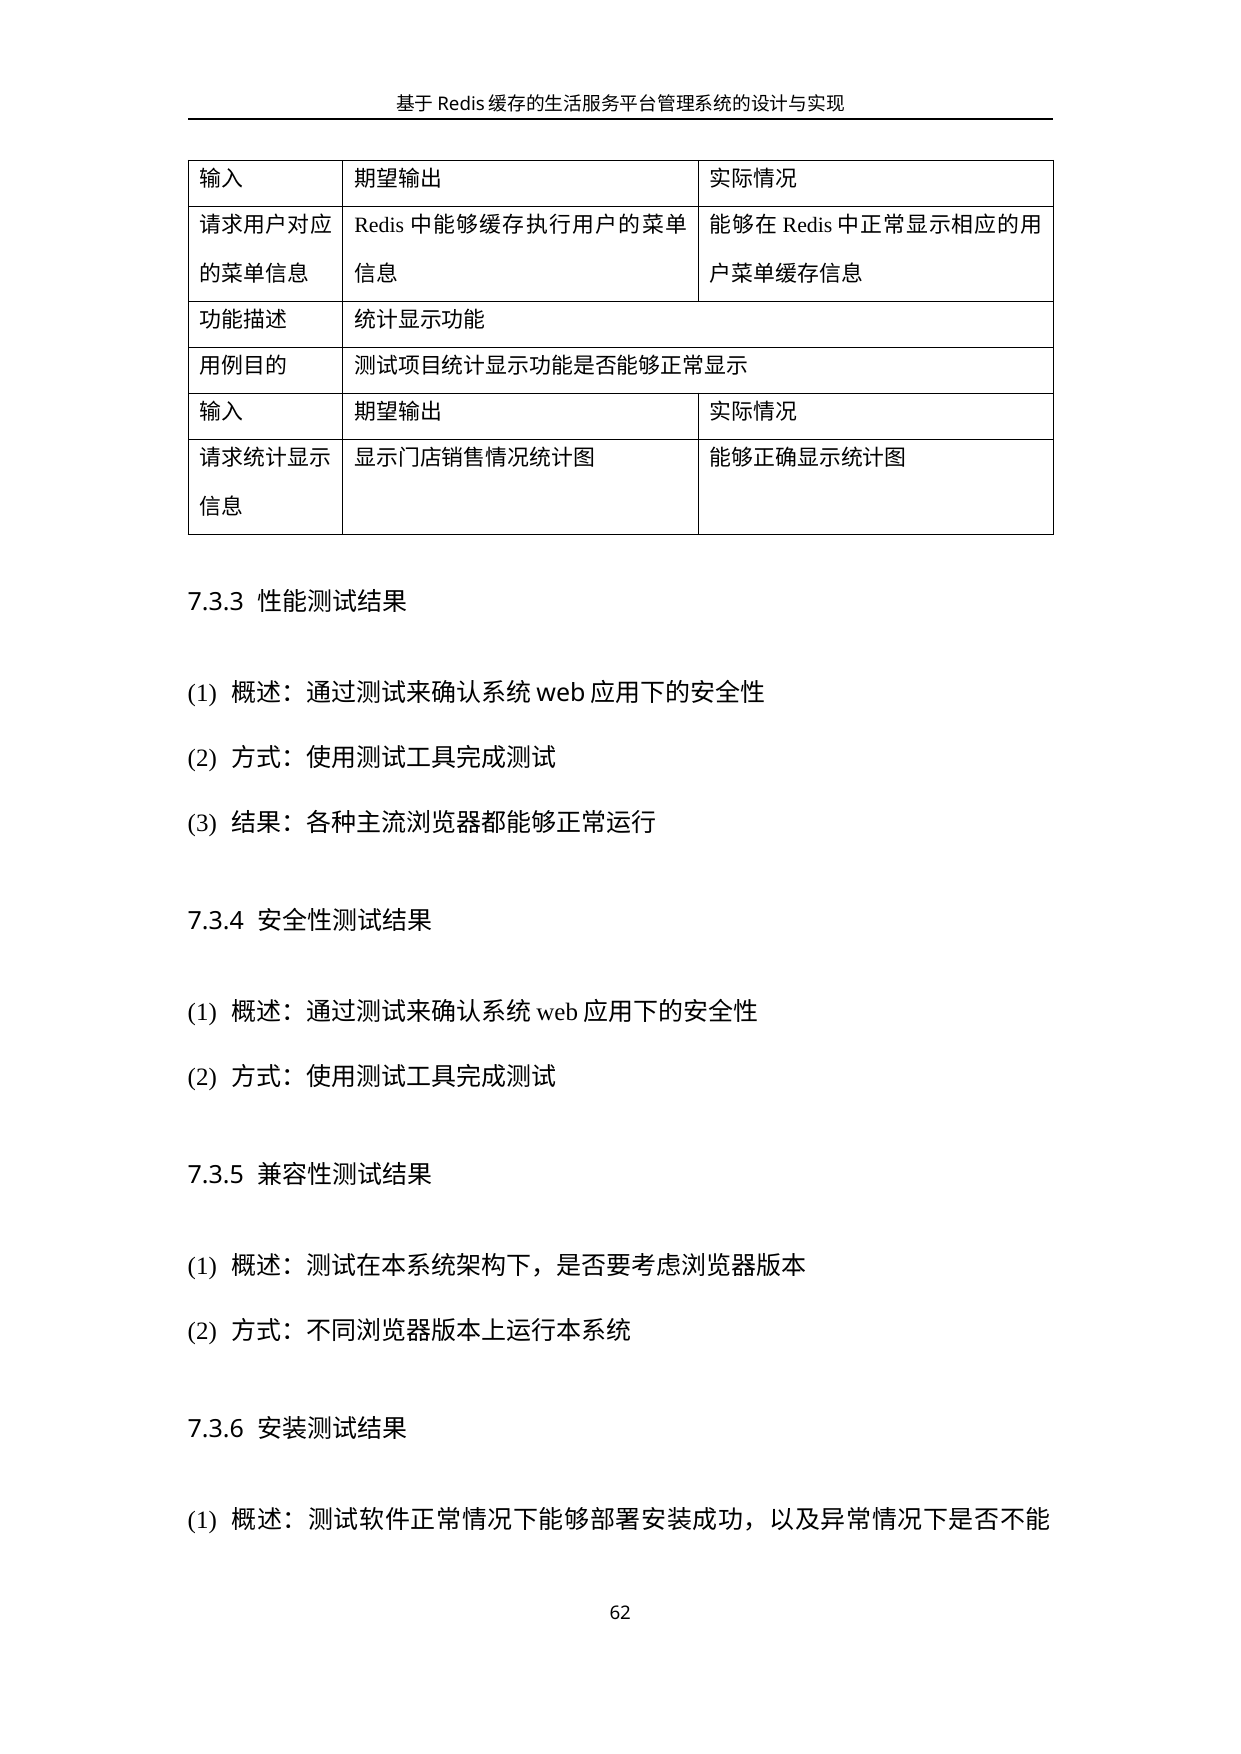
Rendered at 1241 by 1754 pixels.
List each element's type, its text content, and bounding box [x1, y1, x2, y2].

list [187, 1485, 1053, 1550]
subtitle 7.3.3 性能测试结果 [187, 567, 1053, 632]
table_cell 实际情况 [699, 394, 1053, 439]
table_cell 用例目的 [189, 348, 342, 393]
table_cell 能够正确显示统计图 [699, 440, 1053, 533]
table_cell 输入 [189, 394, 342, 439]
table_cell 输入 [189, 161, 342, 206]
table_cell 显示门店销售情况统计图 [343, 440, 698, 533]
table_cell 测试项目统计显示功能是否能够正常显示 [343, 348, 1053, 393]
list 概述：通过测试来确认系统web应用下的安全性 [187, 658, 1053, 723]
table_cell 功能描述 [189, 302, 342, 347]
subtitle 7.3.5 兼容性测试结果 [187, 1140, 1053, 1205]
list 结果：各种主流浏览器都能够正常运行 [187, 788, 1053, 853]
table_cell Redis中能够缓存执行用户的菜单信息 [343, 207, 698, 301]
table_cell 期望输出 [343, 394, 698, 439]
table_cell 期望输出 [343, 161, 698, 206]
subtitle 7.3.4 安全性测试结果 [187, 886, 1053, 951]
table_cell 实际情况 [699, 161, 1053, 206]
list 概述：通过测试来确认系统web应用下的安全性 [187, 977, 1053, 1042]
list 概述：测试在本系统架构下，是否要考虑浏览器版本 [187, 1231, 1053, 1296]
table_cell 能够在Redis中正常显示相应的用户菜单缓存信息 [699, 207, 1053, 301]
table_cell 统计显示功能 [343, 302, 1053, 347]
subtitle 7.3.6 安装测试结果 [187, 1394, 1053, 1459]
table_cell 请求用户对应的菜单信息 [189, 207, 342, 301]
table_cell 请求统计显示信息 [189, 440, 342, 533]
list 方式：使用测试工具完成测试 [187, 723, 1053, 788]
list 方式：使用测试工具完成测试 [187, 1042, 1053, 1107]
list 方式：不同浏览器版本上运行本系统 [187, 1296, 1053, 1361]
